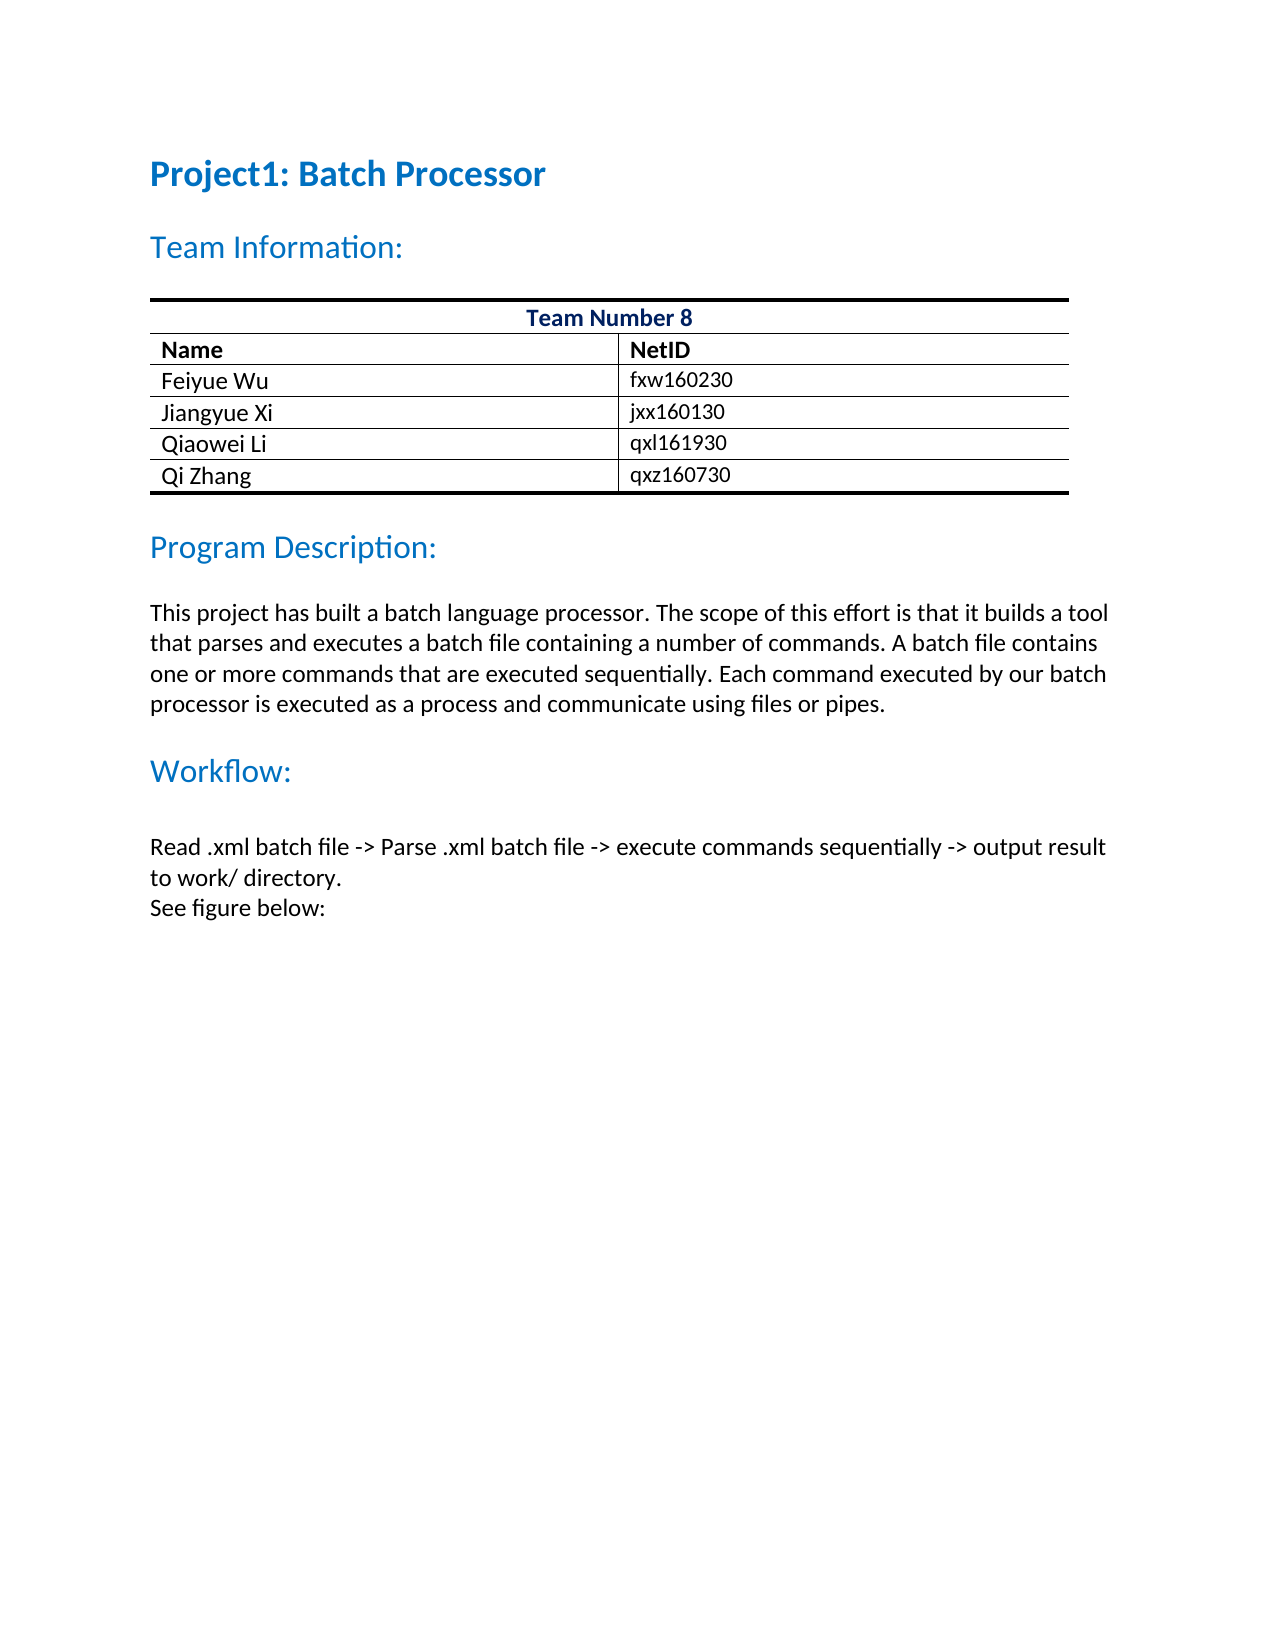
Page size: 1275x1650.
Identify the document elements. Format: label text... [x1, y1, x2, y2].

table_cell jxx160130 [619, 397, 1069, 427]
text Project1: Batch Processor [150, 150, 1125, 196]
table_cell Qi Zhang [150, 460, 618, 491]
table_cell Qiaowei Li [150, 429, 618, 459]
table_cell fxw160230 [619, 365, 1069, 396]
text Team Information: [150, 226, 1125, 267]
text Workflow: [150, 750, 1125, 790]
text See figure below: [150, 892, 1125, 923]
text Program Description: [150, 526, 1125, 567]
text Read .xml batch file -> Parse .xml batch file -> execute commands sequentially -> output result to work/ directory. [150, 831, 1125, 892]
table_header Team Number 8 [150, 302, 1069, 333]
text This project has built a batch language processor. The scope of this effort is that it builds a tool that parses and executes a batch file containing a number of commands. A batch file contains one or more commands that are executed sequentially. Each command executed by our batch processor is executed as a process and communicate using files or pipes. [150, 597, 1125, 719]
table_cell Feiyue Wu [150, 365, 618, 396]
table_cell NetID [619, 334, 1069, 364]
table_cell Jiangyue Xi [150, 397, 618, 427]
table_cell Name [150, 334, 618, 364]
table_cell qxz160730 [619, 460, 1069, 491]
table_cell qxl161930 [619, 429, 1069, 459]
